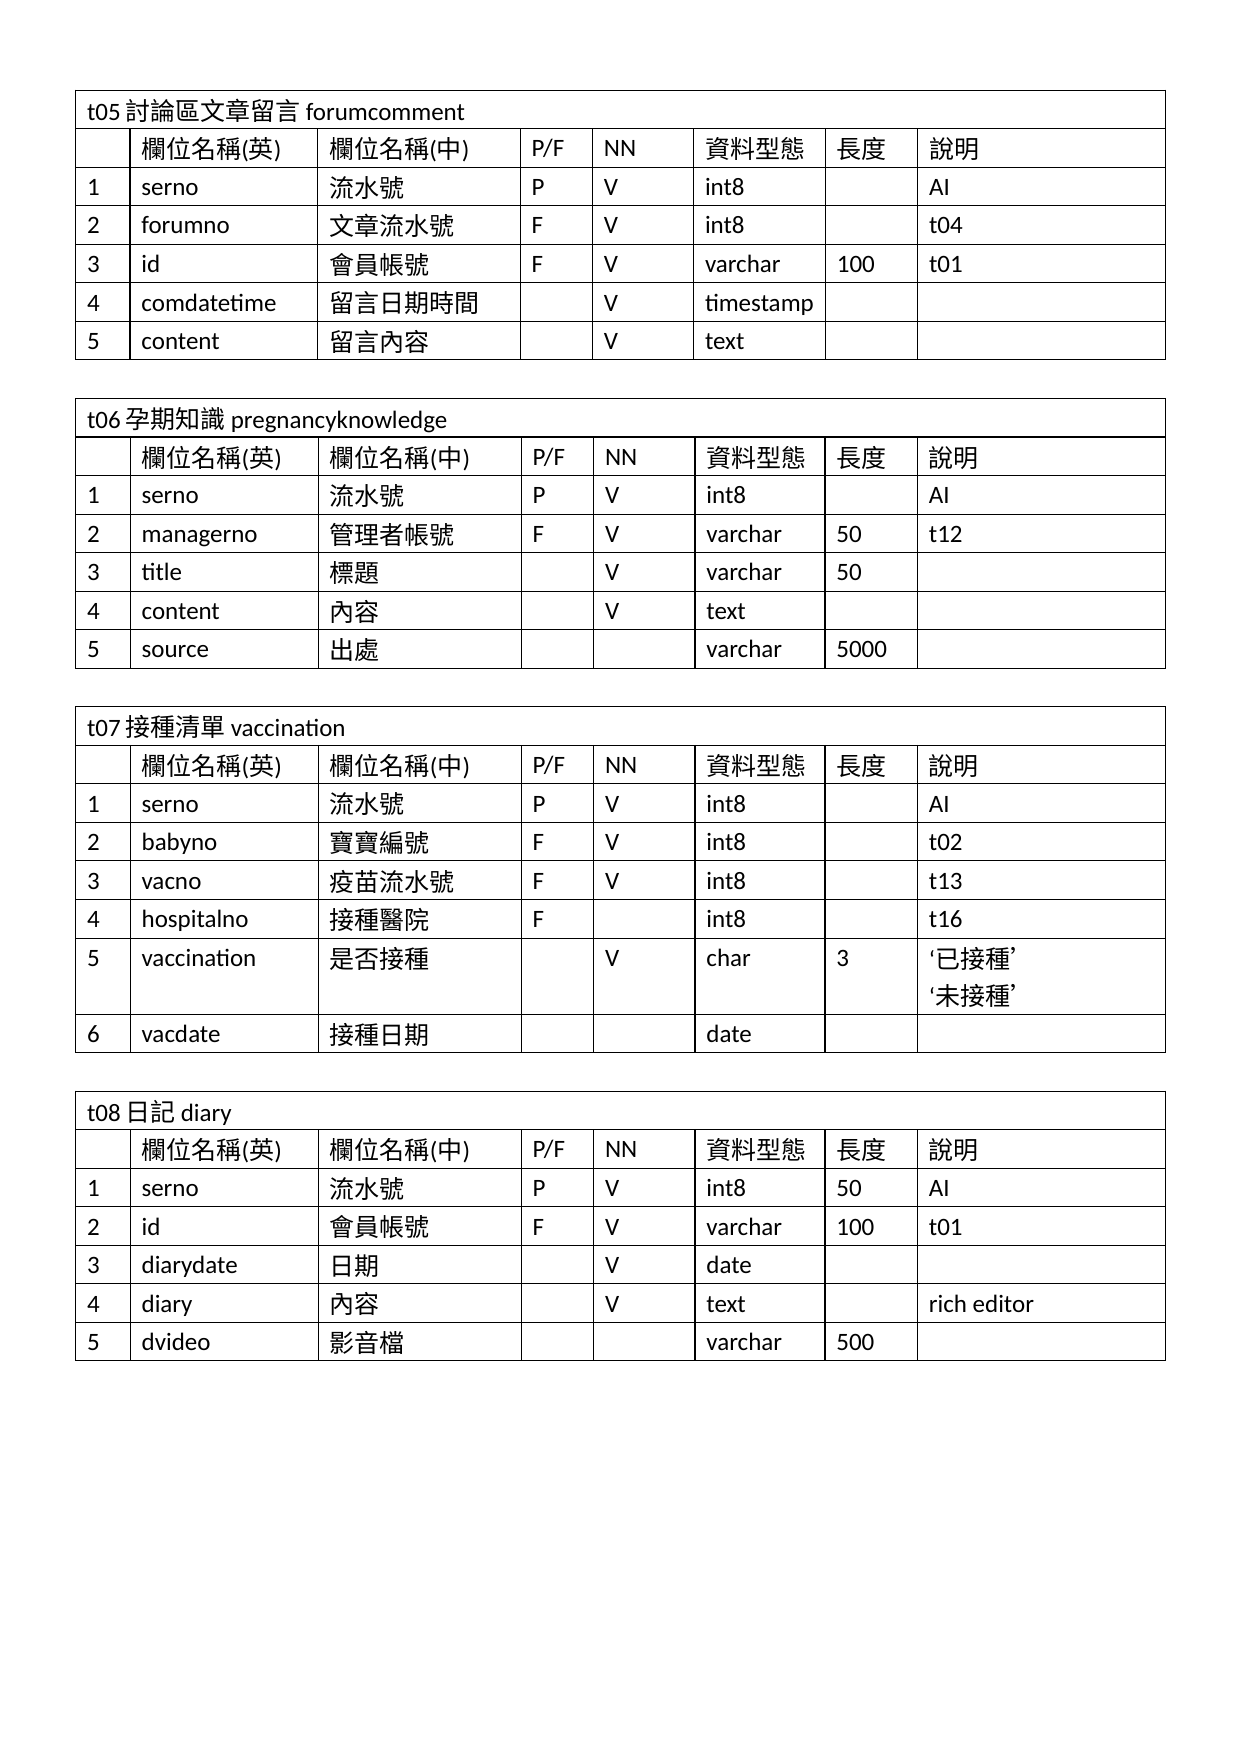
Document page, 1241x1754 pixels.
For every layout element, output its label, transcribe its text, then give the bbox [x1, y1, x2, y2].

table_cell [522, 553, 593, 591]
table_cell 會員帳號 [319, 1207, 521, 1245]
table_cell F [522, 515, 593, 552]
table_cell F [522, 823, 593, 860]
table_cell 5 [76, 630, 130, 668]
table_cell varchar [696, 630, 824, 668]
table_cell V [594, 515, 694, 552]
table_cell [826, 592, 917, 629]
table_cell [826, 1284, 917, 1322]
table_cell 接種醫院 [319, 900, 521, 937]
table_cell 接種日期 [319, 1015, 521, 1052]
table_cell 說明 [918, 746, 1165, 783]
table_cell int8 [694, 168, 825, 205]
table_cell 4 [76, 1284, 130, 1322]
table_cell [522, 1323, 593, 1360]
table_cell varchar [696, 1323, 824, 1360]
table_cell [522, 939, 593, 1013]
table_cell AI [918, 784, 1165, 822]
table_cell 資料型態 [696, 438, 824, 475]
table_cell V [593, 206, 693, 244]
table_cell AI [918, 476, 1165, 513]
table_cell 說明 [918, 1130, 1165, 1168]
table_cell 資料型態 [694, 129, 825, 167]
table_cell 3 [76, 861, 130, 899]
table_cell 2 [76, 823, 130, 860]
table_cell [522, 1246, 593, 1283]
table_cell 管理者帳號 [319, 515, 521, 552]
table_cell 寶寶編號 [319, 823, 521, 860]
table_cell NN [593, 129, 693, 167]
table_cell char [696, 939, 824, 1013]
table_cell int8 [696, 784, 824, 822]
table_cell 5 [76, 322, 129, 359]
table_cell 100 [826, 245, 917, 282]
table_cell comdatetime [131, 283, 317, 321]
table_cell 出處 [319, 630, 521, 668]
table_cell [826, 1015, 917, 1052]
table_cell 1 [76, 168, 129, 205]
table_cell 4 [76, 900, 130, 937]
table_cell 是否接種 [319, 939, 521, 1013]
table_cell V [594, 476, 694, 513]
table_cell content [131, 592, 318, 629]
table_cell t16 [918, 900, 1165, 937]
table_cell V [593, 168, 693, 205]
table_cell 1 [76, 784, 130, 822]
table_cell 欄位名稱(中) [319, 438, 521, 475]
table_cell timestamp [694, 283, 825, 321]
table_cell AI [918, 1169, 1165, 1206]
table_cell managerno [131, 515, 318, 552]
table_cell 長度 [826, 129, 917, 167]
table_header t07接種清單vaccination [76, 707, 1165, 745]
table_cell vacdate [131, 1015, 318, 1052]
table_cell vacno [131, 861, 318, 899]
table_cell [826, 900, 917, 937]
table_cell 4 [76, 283, 129, 321]
table_cell 5 [76, 1323, 130, 1360]
table_cell [826, 861, 917, 899]
table_cell [918, 1246, 1165, 1283]
table_cell [76, 438, 130, 475]
table_cell 欄位名稱(英) [131, 438, 318, 475]
table_cell t01 [918, 245, 1165, 282]
table_cell [918, 630, 1165, 668]
table_cell V [594, 1284, 694, 1322]
table_cell serno [131, 476, 318, 513]
table_cell dvideo [131, 1323, 318, 1360]
table_cell [521, 322, 592, 359]
table_cell serno [131, 168, 317, 205]
table_cell t13 [918, 861, 1165, 899]
table_cell 3 [826, 939, 917, 1013]
table_cell 留言內容 [318, 322, 520, 359]
table_cell ‘已接種’ ‘未接種’ [918, 939, 1165, 1013]
table_cell [522, 1015, 593, 1052]
table_cell text [696, 592, 824, 629]
table_cell id [131, 1207, 318, 1245]
table_cell [918, 553, 1165, 591]
table_cell NN [594, 746, 694, 783]
table_cell [826, 823, 917, 860]
table_cell 5000 [826, 630, 917, 668]
table_cell 2 [76, 1207, 130, 1245]
table_cell [918, 592, 1165, 629]
table_cell int8 [696, 476, 824, 513]
table_cell [826, 206, 917, 244]
table_cell title [131, 553, 318, 591]
table_cell text [694, 322, 825, 359]
table_cell F [521, 245, 592, 282]
table_cell 5 [76, 939, 130, 1013]
table_cell 流水號 [319, 476, 521, 513]
table_cell 內容 [319, 1284, 521, 1322]
table_cell P [522, 476, 593, 513]
table_cell varchar [696, 515, 824, 552]
table_cell 欄位名稱(中) [318, 129, 520, 167]
table_cell NN [594, 1130, 694, 1168]
table_cell 資料型態 [696, 1130, 824, 1168]
table_cell t12 [918, 515, 1165, 552]
table_cell V [594, 784, 694, 822]
table_cell V [593, 245, 693, 282]
table_cell [76, 1130, 130, 1168]
table_cell V [594, 1169, 694, 1206]
table_cell NN [594, 438, 694, 475]
table_cell content [131, 322, 317, 359]
table_cell 50 [826, 553, 917, 591]
table_cell AI [918, 168, 1165, 205]
table_cell 留言日期時間 [318, 283, 520, 321]
table_cell 3 [76, 553, 130, 591]
table_cell int8 [696, 823, 824, 860]
table_cell 會員帳號 [318, 245, 520, 282]
table_cell 標題 [319, 553, 521, 591]
table_cell V [594, 939, 694, 1013]
table_cell [522, 592, 593, 629]
table_cell 流水號 [318, 168, 520, 205]
table_cell int8 [696, 1169, 824, 1206]
table_cell date [696, 1015, 824, 1052]
table_cell [826, 322, 917, 359]
table_cell 日期 [319, 1246, 521, 1283]
table_cell 欄位名稱(英) [131, 1130, 318, 1168]
table_cell int8 [694, 206, 825, 244]
table_cell [826, 168, 917, 205]
table_cell [918, 1323, 1165, 1360]
table_cell 3 [76, 245, 129, 282]
table_cell 資料型態 [696, 746, 824, 783]
table_cell [594, 1015, 694, 1052]
table_cell 說明 [918, 438, 1165, 475]
table_cell 1 [76, 476, 130, 513]
table_cell P [521, 168, 592, 205]
table_cell F [522, 900, 593, 937]
table_cell t04 [918, 206, 1165, 244]
table_cell t01 [918, 1207, 1165, 1245]
table_cell V [593, 322, 693, 359]
table_header t06孕期知識pregnancyknowledge [76, 399, 1165, 436]
table_cell varchar [694, 245, 825, 282]
table_cell id [131, 245, 317, 282]
table_cell [594, 1323, 694, 1360]
table_cell F [522, 1207, 593, 1245]
table_cell [521, 283, 592, 321]
table_cell P [522, 784, 593, 822]
table_cell date [696, 1246, 824, 1283]
table_cell forumno [131, 206, 317, 244]
table_cell 2 [76, 515, 130, 552]
table_cell [918, 283, 1165, 321]
table_cell 疫苗流水號 [319, 861, 521, 899]
table_cell [76, 746, 130, 783]
table_cell F [521, 206, 592, 244]
table_cell [918, 322, 1165, 359]
table_cell 1 [76, 1169, 130, 1206]
table_cell [522, 1284, 593, 1322]
table_header t08日記diary [76, 1092, 1165, 1129]
table_cell 50 [826, 1169, 917, 1206]
table_cell 文章流水號 [318, 206, 520, 244]
table_cell 6 [76, 1015, 130, 1052]
table_cell [76, 129, 129, 167]
table_cell 流水號 [319, 1169, 521, 1206]
table_cell [918, 1015, 1165, 1052]
table_cell babyno [131, 823, 318, 860]
table_cell vaccination [131, 939, 318, 1013]
table_cell varchar [696, 553, 824, 591]
table_cell V [594, 592, 694, 629]
table_cell [522, 630, 593, 668]
table_header t05討論區文章留言forumcomment [76, 91, 1165, 128]
table_cell 2 [76, 206, 129, 244]
table_cell t02 [918, 823, 1165, 860]
table_cell P/F [522, 746, 593, 783]
table_cell 內容 [319, 592, 521, 629]
table_cell 50 [826, 515, 917, 552]
table_cell hospitalno [131, 900, 318, 937]
table_cell 流水號 [319, 784, 521, 822]
table_cell P/F [522, 438, 593, 475]
table_cell int8 [696, 900, 824, 937]
table_cell [826, 1246, 917, 1283]
table_cell [594, 900, 694, 937]
table_cell serno [131, 784, 318, 822]
table_cell [826, 476, 917, 513]
table_cell [826, 784, 917, 822]
table_cell int8 [696, 861, 824, 899]
table_cell V [594, 553, 694, 591]
table_cell [826, 283, 917, 321]
table_cell 長度 [826, 1130, 917, 1168]
table_cell P [522, 1169, 593, 1206]
table_cell 500 [826, 1323, 917, 1360]
table_cell P/F [522, 1130, 593, 1168]
table_cell 長度 [826, 438, 917, 475]
table_cell [594, 630, 694, 668]
table_cell 100 [826, 1207, 917, 1245]
table_cell 欄位名稱(英) [131, 746, 318, 783]
table_cell V [593, 283, 693, 321]
table_cell diarydate [131, 1246, 318, 1283]
table_cell V [594, 823, 694, 860]
table_cell 欄位名稱(中) [319, 1130, 521, 1168]
table_cell V [594, 1207, 694, 1245]
table_cell P/F [521, 129, 592, 167]
table_cell 長度 [826, 746, 917, 783]
table_cell V [594, 1246, 694, 1283]
table_cell text [696, 1284, 824, 1322]
table_cell varchar [696, 1207, 824, 1245]
table_cell serno [131, 1169, 318, 1206]
table_cell 欄位名稱(中) [319, 746, 521, 783]
table_cell 欄位名稱(英) [131, 129, 317, 167]
table_cell F [522, 861, 593, 899]
table_cell 影音檔 [319, 1323, 521, 1360]
table_cell 說明 [918, 129, 1165, 167]
table_cell 3 [76, 1246, 130, 1283]
table_cell 4 [76, 592, 130, 629]
table_cell rich editor [918, 1284, 1165, 1322]
table_cell V [594, 861, 694, 899]
table_cell diary [131, 1284, 318, 1322]
table_cell source [131, 630, 318, 668]
